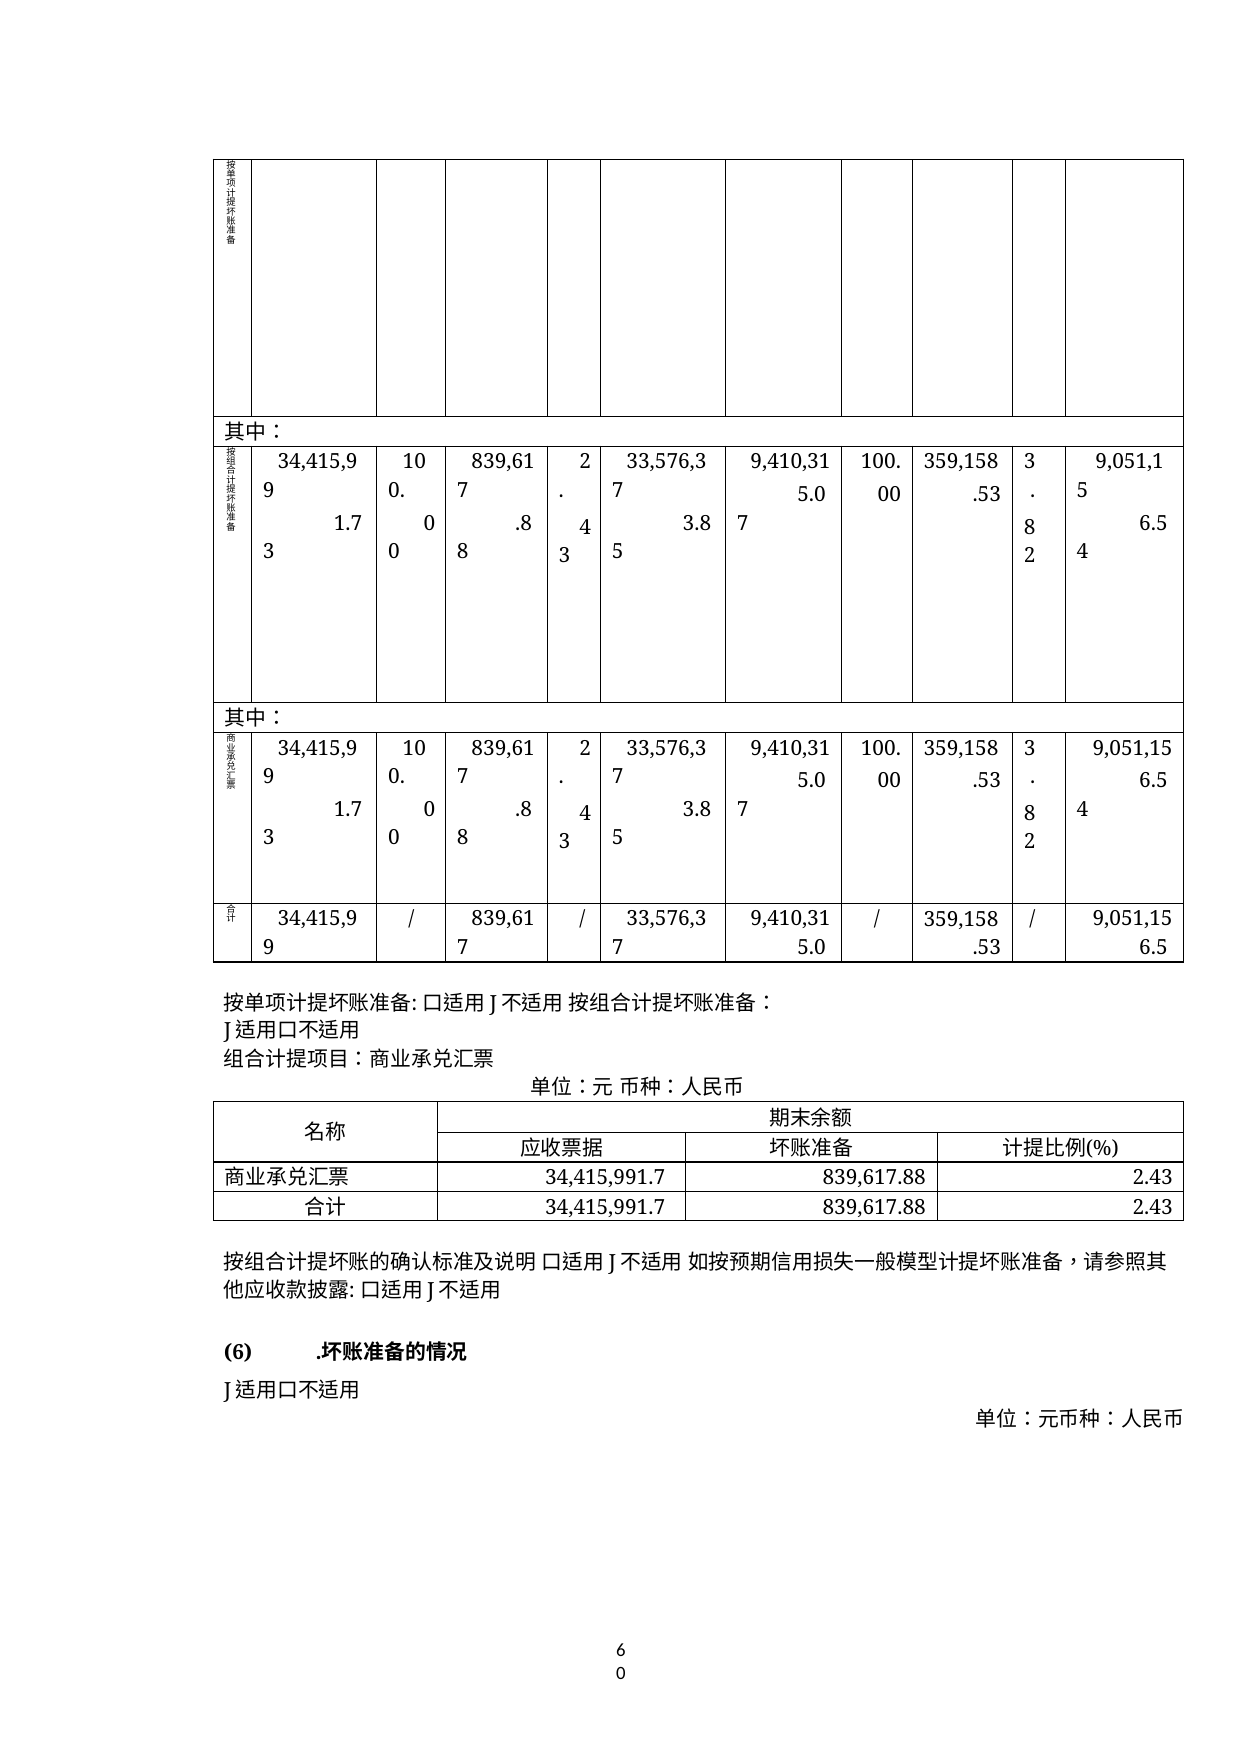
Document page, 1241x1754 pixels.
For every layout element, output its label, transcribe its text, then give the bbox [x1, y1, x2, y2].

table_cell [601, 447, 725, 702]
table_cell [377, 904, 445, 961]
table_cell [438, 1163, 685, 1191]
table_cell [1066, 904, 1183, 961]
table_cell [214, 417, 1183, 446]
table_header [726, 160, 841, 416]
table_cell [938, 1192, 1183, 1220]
text 单位：元币种：人民币 [90, 1404, 1184, 1432]
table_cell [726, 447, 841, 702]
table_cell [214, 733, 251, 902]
text J适用口不适用 [224, 1376, 1184, 1404]
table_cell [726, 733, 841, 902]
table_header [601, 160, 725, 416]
list .坏账准备的情况 [224, 1337, 1184, 1365]
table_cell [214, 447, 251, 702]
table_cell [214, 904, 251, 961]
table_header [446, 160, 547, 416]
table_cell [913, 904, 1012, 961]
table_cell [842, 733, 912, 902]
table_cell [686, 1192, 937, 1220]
text J适用口不适用 [224, 1016, 1184, 1044]
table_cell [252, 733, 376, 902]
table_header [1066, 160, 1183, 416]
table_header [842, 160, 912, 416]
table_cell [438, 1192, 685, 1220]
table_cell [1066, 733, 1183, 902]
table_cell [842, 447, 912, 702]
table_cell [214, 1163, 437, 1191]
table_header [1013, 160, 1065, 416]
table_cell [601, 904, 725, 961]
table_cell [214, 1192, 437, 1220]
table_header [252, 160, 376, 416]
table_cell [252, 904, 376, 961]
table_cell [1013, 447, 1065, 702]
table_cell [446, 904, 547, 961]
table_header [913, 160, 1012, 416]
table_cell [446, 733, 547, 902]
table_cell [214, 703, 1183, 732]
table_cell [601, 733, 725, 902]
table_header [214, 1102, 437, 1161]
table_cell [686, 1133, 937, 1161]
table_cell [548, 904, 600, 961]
text 按单项计提坏账准备: 口适用J不适用 按组合计提坏账准备： [224, 987, 1184, 1016]
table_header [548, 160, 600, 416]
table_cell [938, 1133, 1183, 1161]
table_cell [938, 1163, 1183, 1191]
text 按组合计提坏账的确认标准及说明 口适用J不适用 如按预期信用损失一般模型计提坏账准备，请参照其他应收款披露: 口适用J不适用 [224, 1246, 1184, 1303]
text 单位：元 币种：人民币 [90, 1072, 1184, 1101]
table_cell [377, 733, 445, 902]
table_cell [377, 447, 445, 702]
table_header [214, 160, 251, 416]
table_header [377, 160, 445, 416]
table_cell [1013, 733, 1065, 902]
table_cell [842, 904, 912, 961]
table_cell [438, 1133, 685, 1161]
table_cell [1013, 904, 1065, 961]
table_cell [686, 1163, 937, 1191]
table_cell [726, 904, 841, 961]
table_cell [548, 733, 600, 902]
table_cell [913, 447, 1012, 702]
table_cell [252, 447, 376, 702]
text 组合计提项目：商业承兑汇票 [224, 1044, 1184, 1072]
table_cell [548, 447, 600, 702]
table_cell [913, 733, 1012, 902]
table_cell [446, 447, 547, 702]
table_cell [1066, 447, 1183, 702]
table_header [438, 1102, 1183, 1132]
